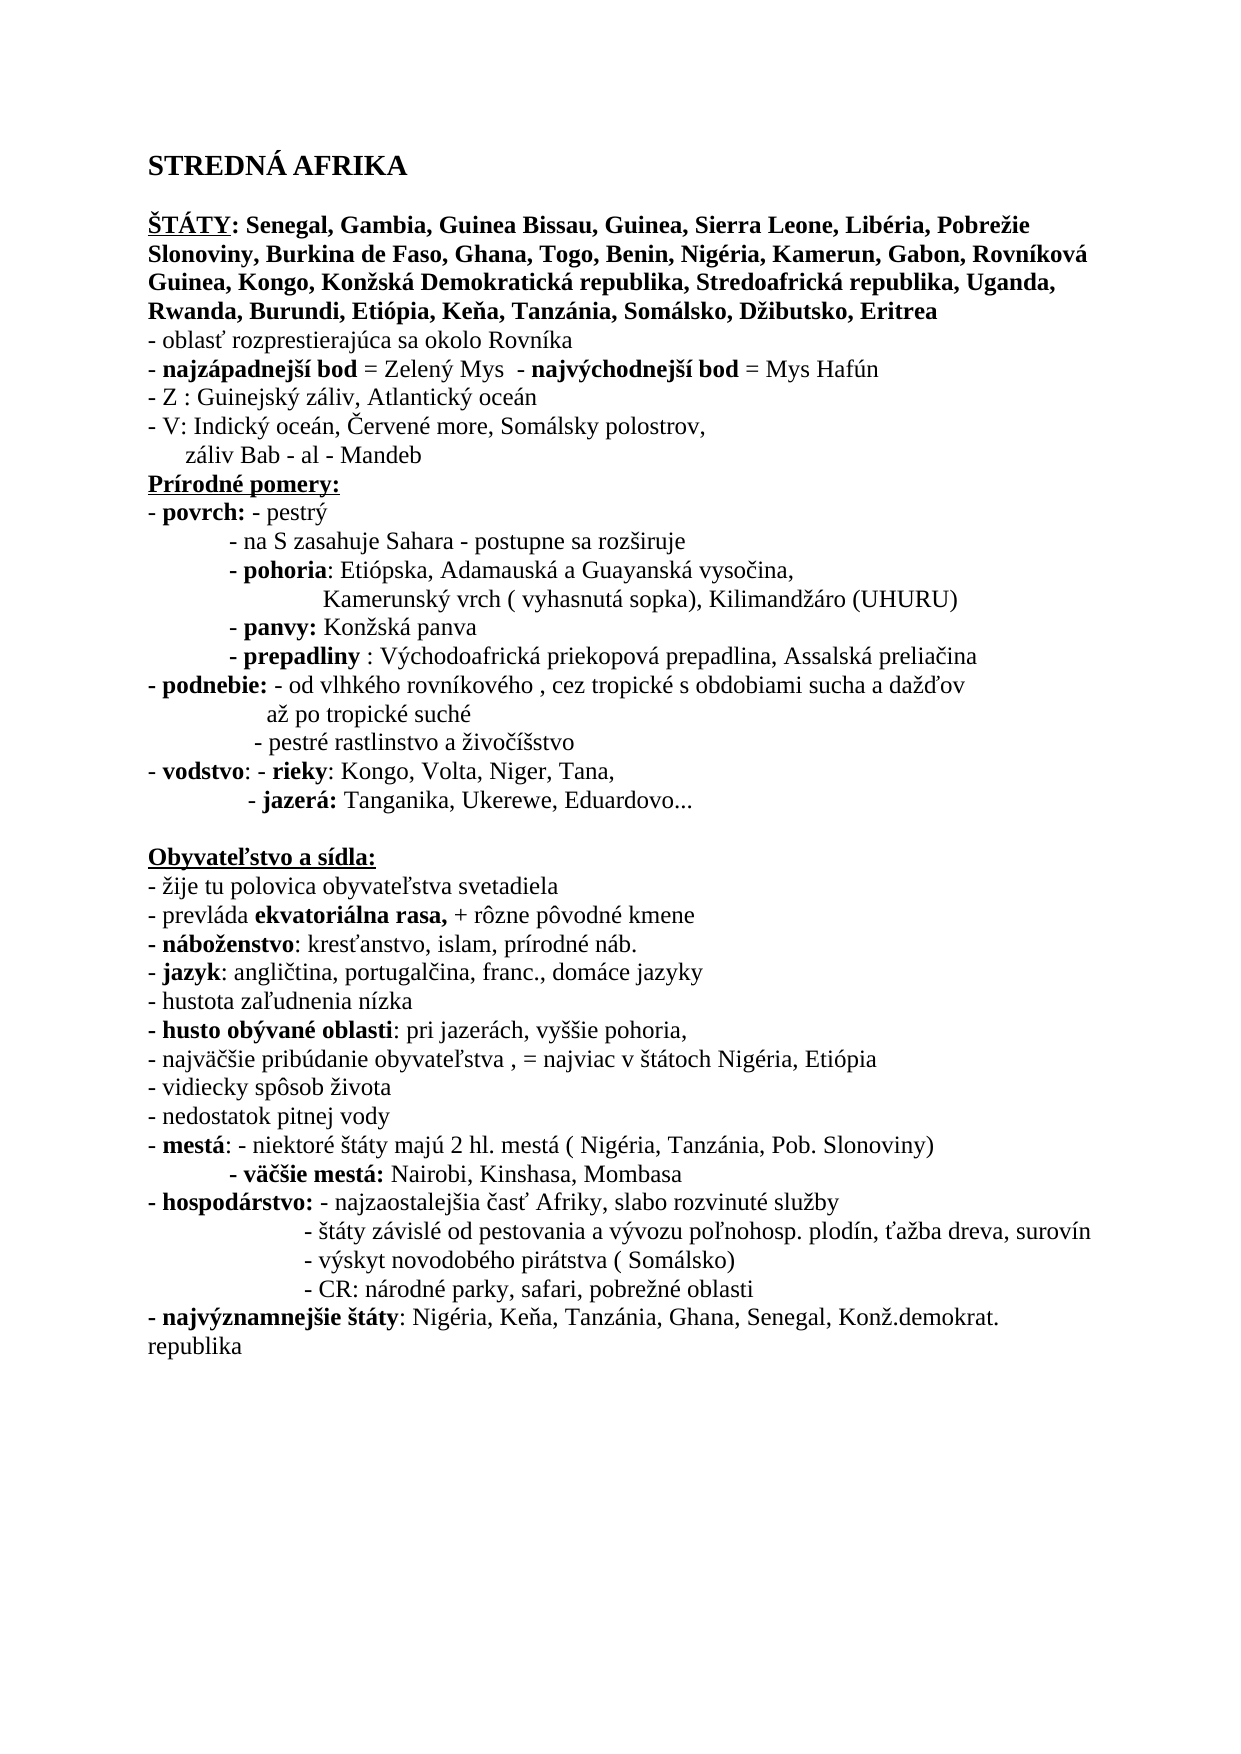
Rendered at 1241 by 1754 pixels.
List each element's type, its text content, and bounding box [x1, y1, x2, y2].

text - najväčšie pribúdanie obyvateľstva , = najviac v štátoch Nigéria, Etiópia [148, 1044, 1093, 1072]
text - podnebie: - od vlhkého rovníkového , cez tropické s obdobiami sucha a dažďov [148, 670, 1093, 699]
text - mestá: - niektoré štáty majú 2 hl. mestá ( Nigéria, Tanzánia, Pob. Slonoviny) [148, 1130, 1093, 1159]
text ŠTÁTY: Senegal, Gambia, Guinea Bissau, Guinea, Sierra Leone, Libéria, Pobrežie Slonoviny, Burkina de Faso, Ghana, Togo, Benin, Nigéria, Kamerun, Gabon, Rovníková Guinea, Kongo, Konžská Demokratická republika, Stredoafrická republika, Uganda, Rwanda, Burundi, Etiópia, Keňa, Tanzánia, Somálsko, Džibutsko, Eritrea [148, 210, 1093, 325]
text - väčšie mestá: Nairobi, Kinshasa, Mombasa [148, 1159, 1093, 1187]
text až po tropické suché [148, 699, 1093, 727]
text - žije tu polovica obyvateľstva svetadiela [148, 871, 1093, 900]
text - štáty závislé od pestovania a vývozu poľnohosp. plodín, ťažba dreva, surovín [148, 1216, 1093, 1245]
text - Z : Guinejský záliv, Atlantický oceán [148, 382, 1093, 411]
text - výskyt novodobého pirátstva ( Somálsko) [148, 1245, 1093, 1274]
text - povrch: - pestrý [148, 497, 1093, 526]
text - husto obývané oblasti: pri jazerách, vyššie pohoria, [148, 1015, 1093, 1044]
text - najvýznamnejšie štáty: Nigéria, Keňa, Tanzánia, Ghana, Senegal, Konž.demokrat. republika [148, 1302, 1093, 1360]
text - prepadliny : Východoafrická priekopová prepadlina, Assalská preliačina [148, 641, 1093, 670]
text - náboženstvo: kresťanstvo, islam, prírodné náb. [148, 929, 1093, 957]
text Kamerunský vrch ( vyhasnutá sopka), Kilimandžáro (UHURU) [148, 584, 1093, 612]
text - na S zasahuje Sahara - postupne sa rozširuje [148, 526, 1093, 555]
text - V: Indický oceán, Červené more, Somálsky polostrov, [148, 411, 1093, 440]
text STREDNÁ AFRIKA [148, 148, 1093, 181]
text záliv Bab - al - Mandeb [148, 440, 1093, 469]
text - vodstvo: - rieky: Kongo, Volta, Niger, Tana, [148, 756, 1093, 785]
text - jazyk: angličtina, portugalčina, franc., domáce jazyky [148, 957, 1093, 986]
text Obyvateľstvo a sídla: [148, 842, 1093, 871]
text - CR: národné parky, safari, pobrežné oblasti [148, 1274, 1093, 1302]
text - oblasť rozprestierajúca sa okolo Rovníka [148, 325, 1093, 354]
text - hospodárstvo: - najzaostalejšia časť Afriky, slabo rozvinuté služby [148, 1187, 1093, 1216]
text - jazerá: Tanganika, Ukerewe, Eduardovo... [148, 785, 1093, 814]
text Prírodné pomery: [148, 469, 1093, 497]
text - hustota zaľudnenia nízka [148, 986, 1093, 1015]
text - pohoria: Etiópska, Adamauská a Guayanská vysočina, [148, 555, 1093, 584]
text - pestré rastlinstvo a živočíšstvo [148, 727, 1093, 756]
text - vidiecky spôsob života [148, 1072, 1093, 1101]
text - najzápadnejší bod = Zelený Mys - najvýchodnejší bod = Mys Hafún [148, 354, 1093, 382]
text - nedostatok pitnej vody [148, 1101, 1093, 1130]
text - panvy: Konžská panva [148, 612, 1093, 641]
text - prevláda ekvatoriálna rasa, + rôzne pôvodné kmene [148, 900, 1093, 929]
